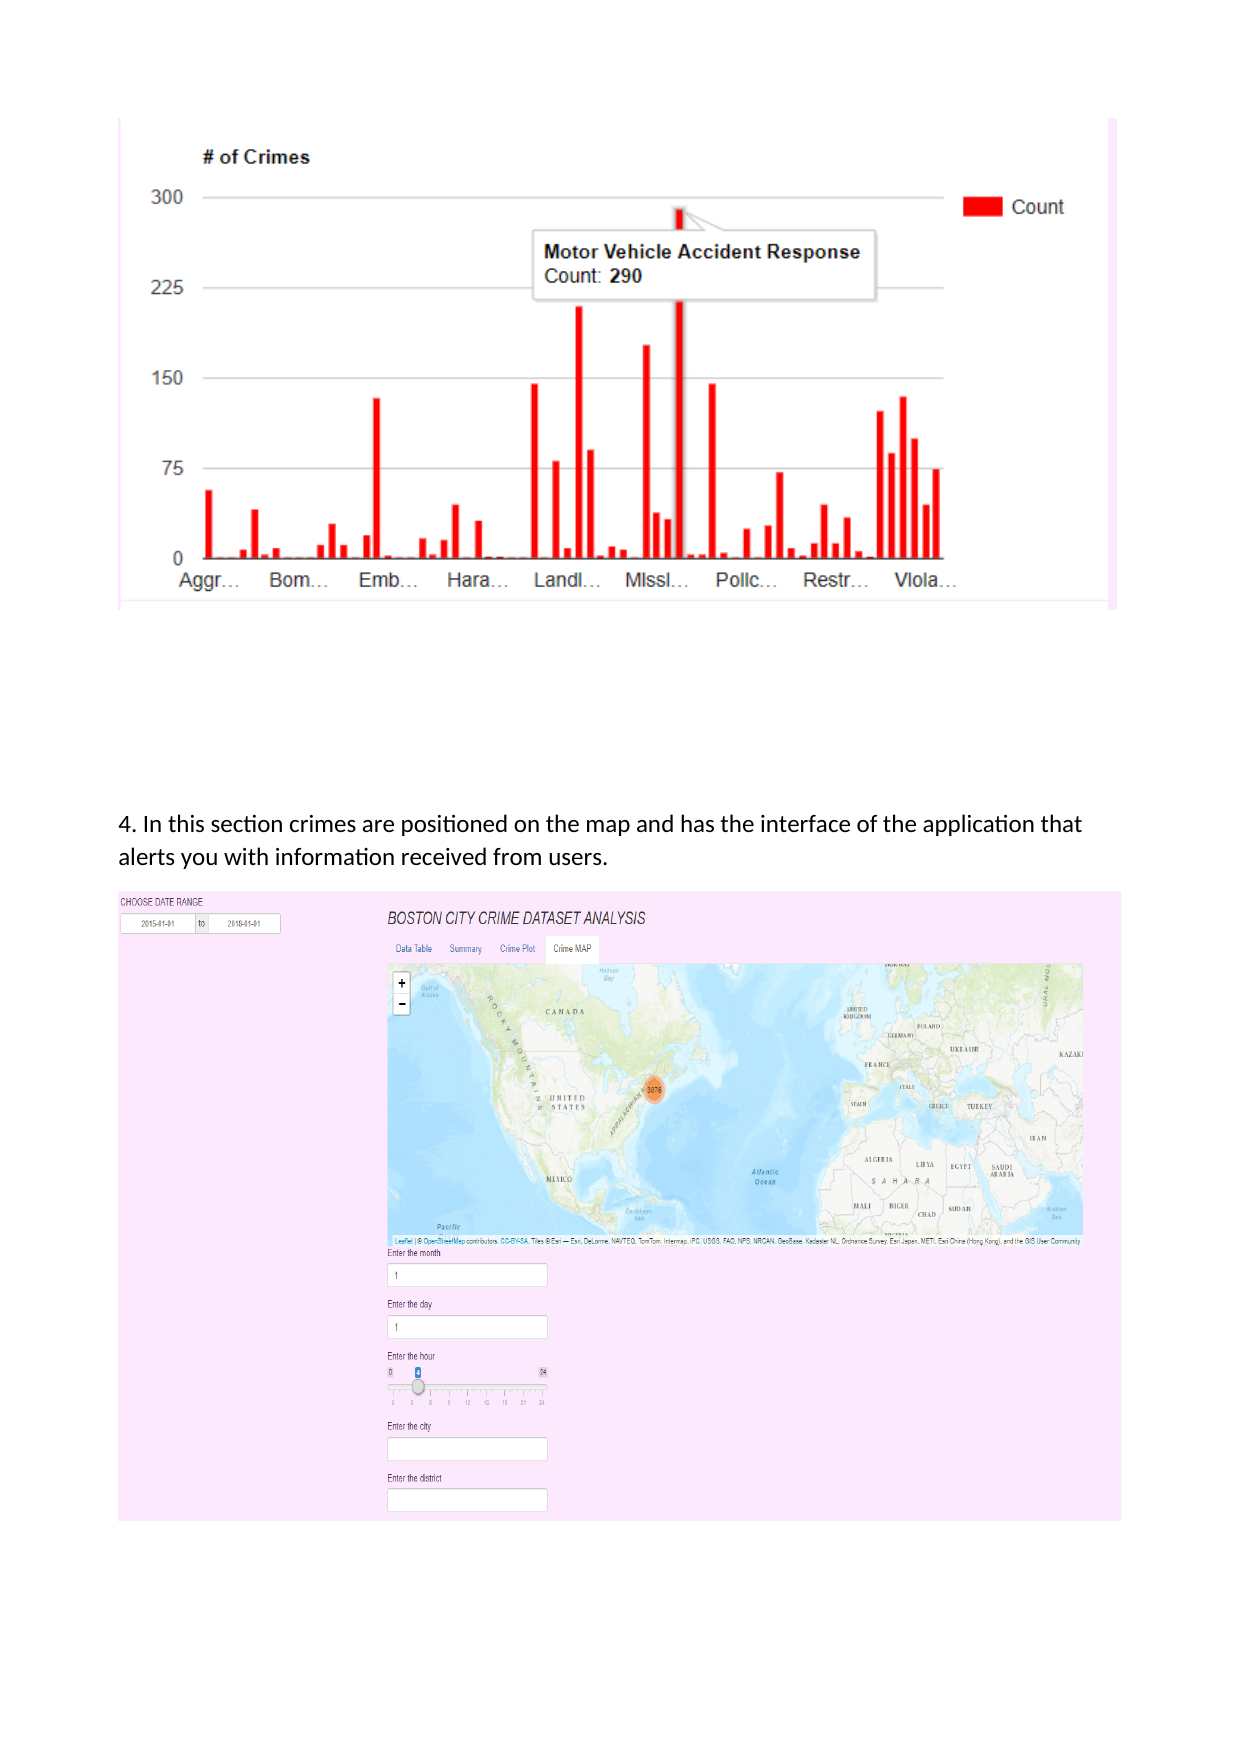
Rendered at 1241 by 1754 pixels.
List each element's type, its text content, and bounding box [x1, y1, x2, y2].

picture [118, 891, 1122, 1521]
text 4. In this section crimes are positioned on the map and has the interface of the application that alerts you with information received from users. [118, 808, 1122, 872]
picture [118, 118, 1117, 610]
